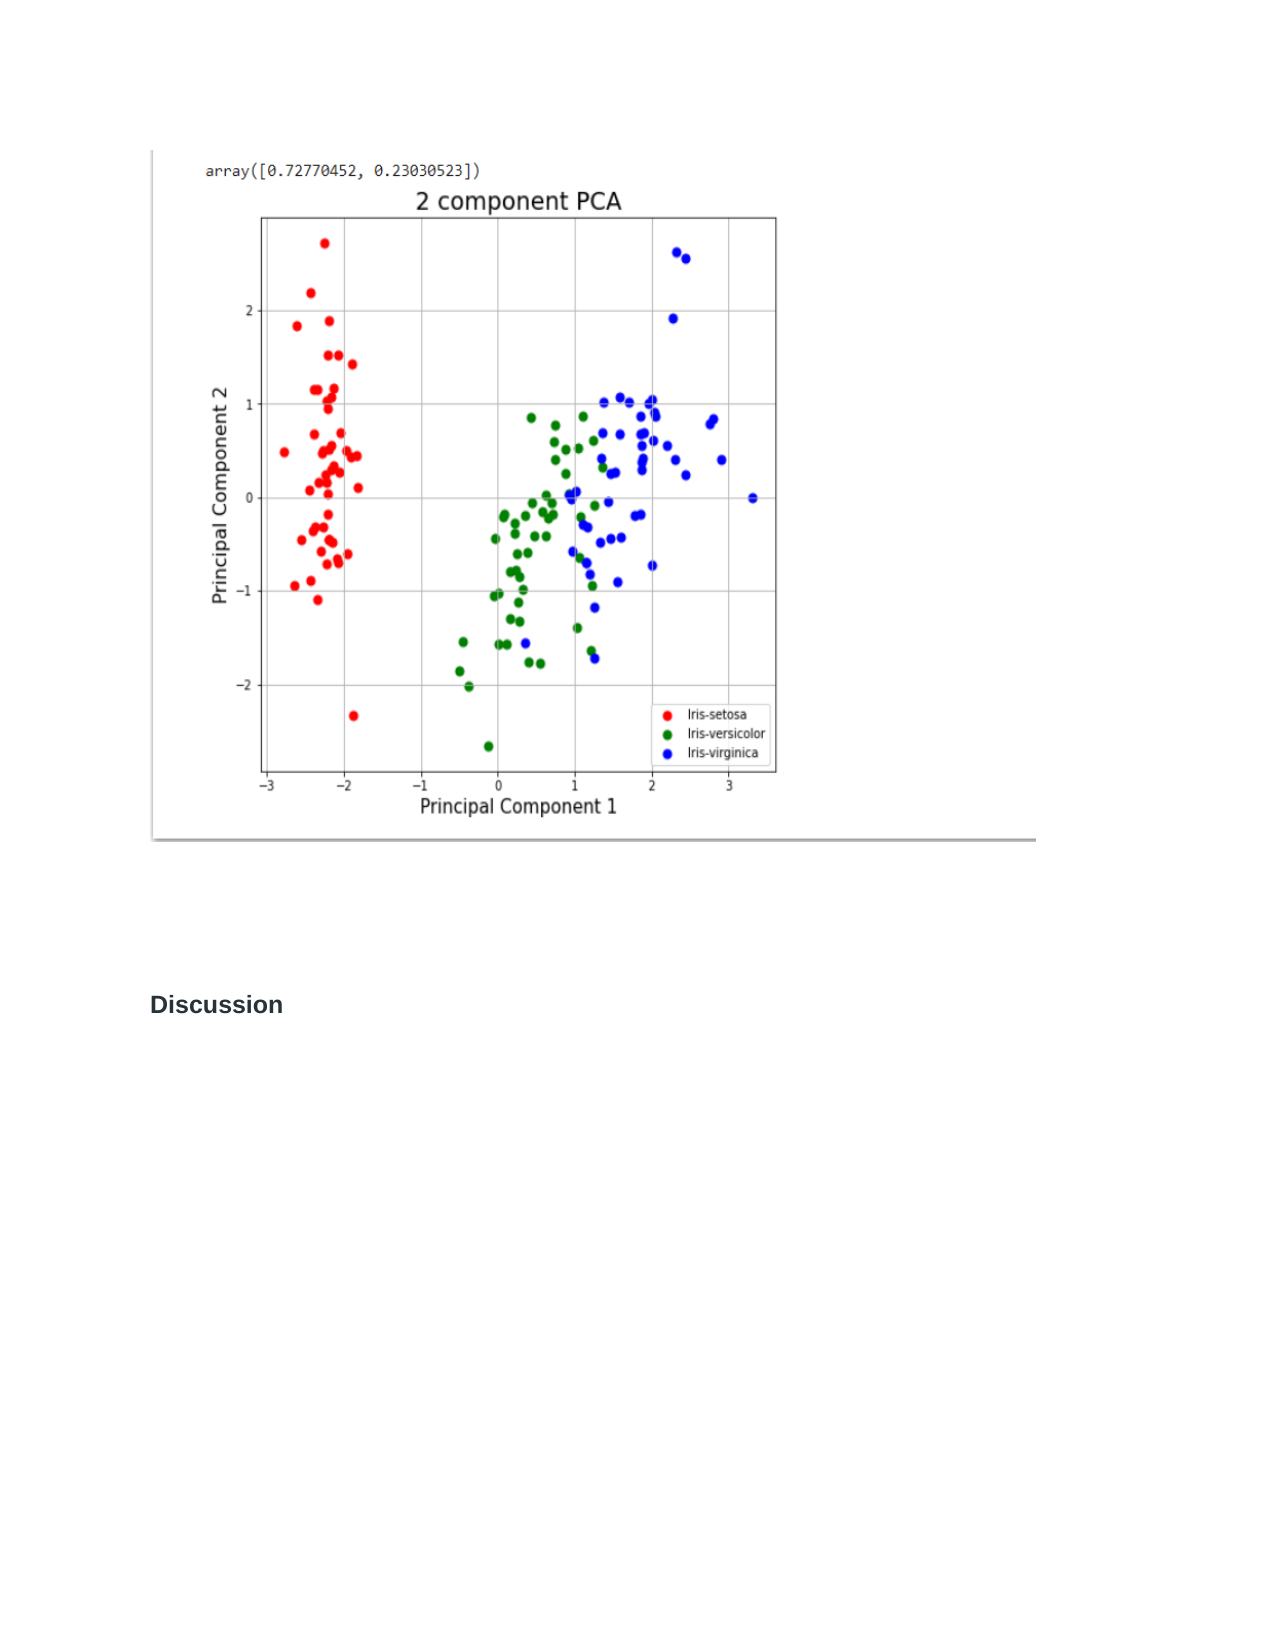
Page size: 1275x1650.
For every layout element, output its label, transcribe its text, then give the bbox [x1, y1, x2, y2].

text Discussion [150, 991, 1075, 1019]
picture [150, 150, 1036, 842]
